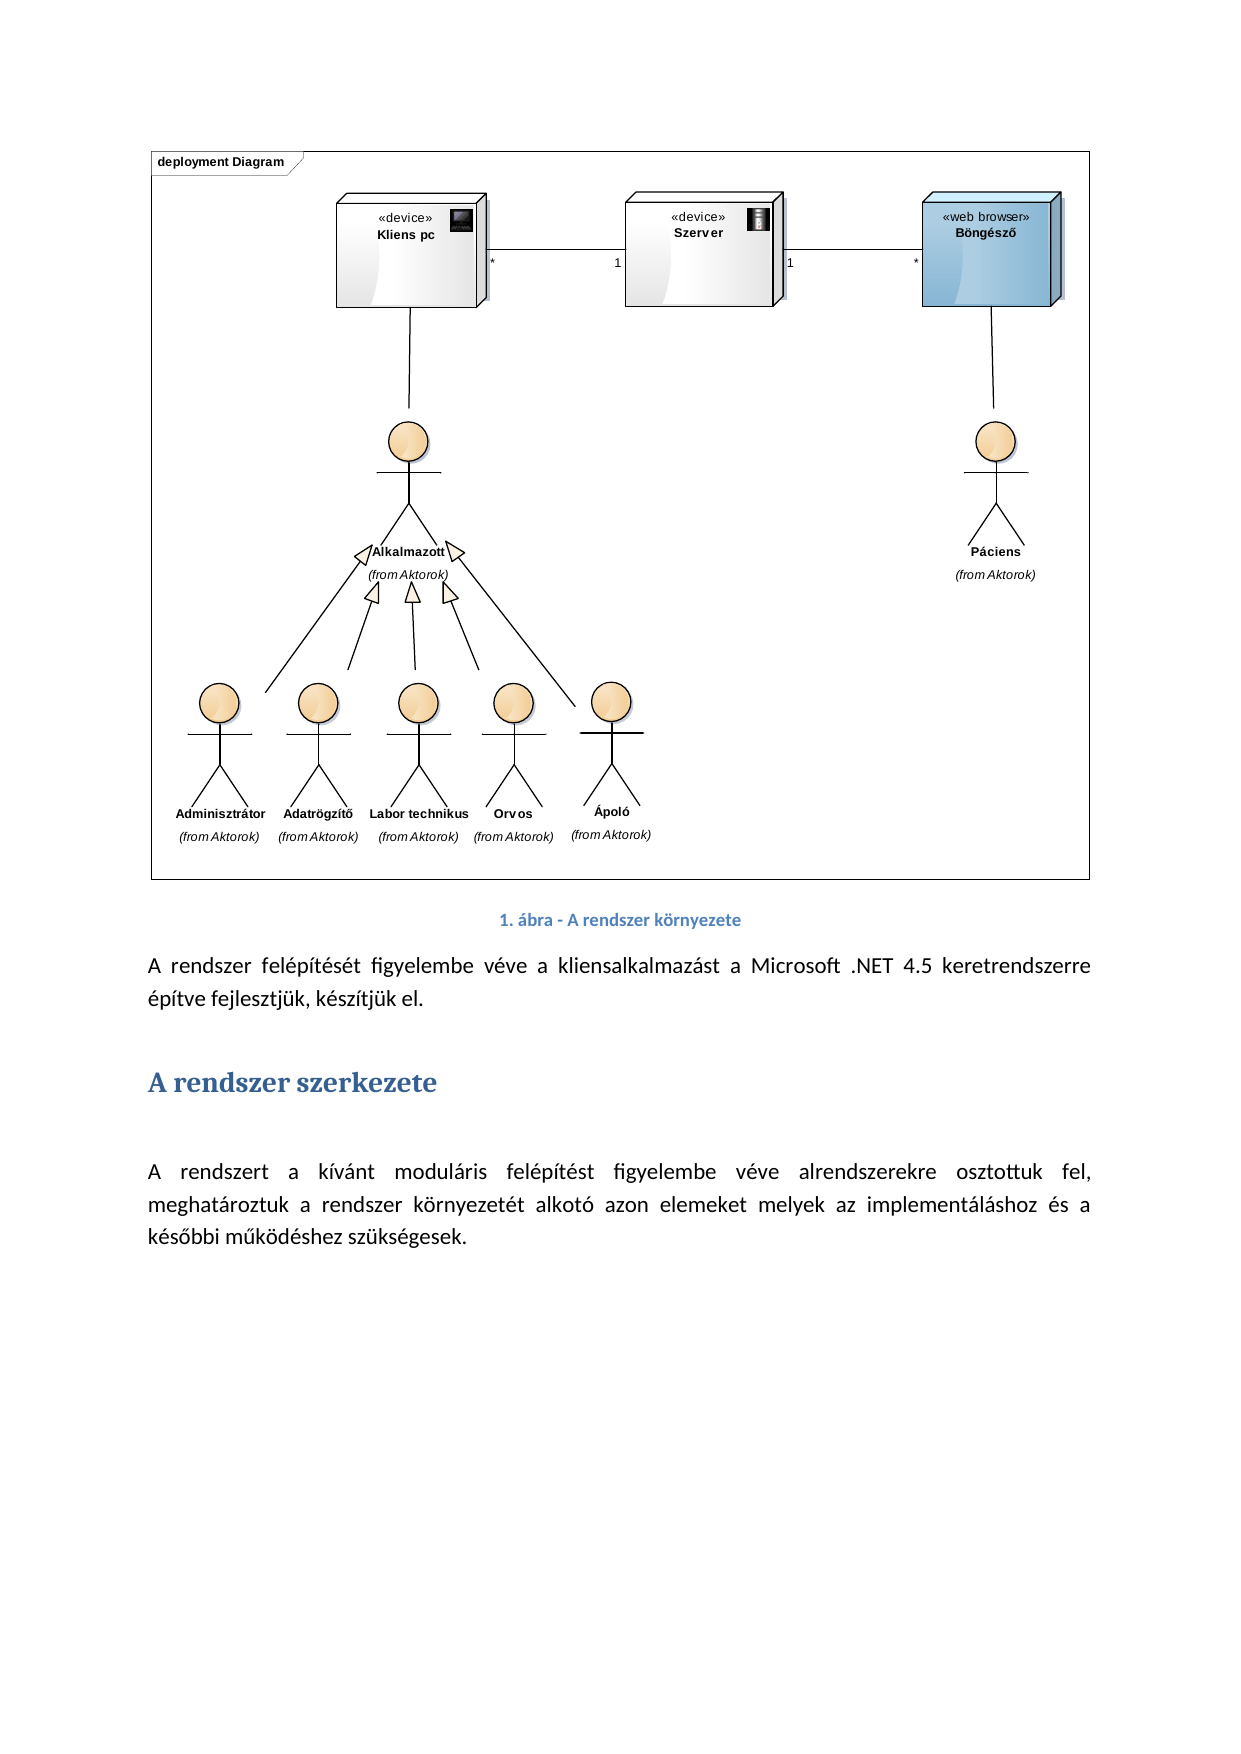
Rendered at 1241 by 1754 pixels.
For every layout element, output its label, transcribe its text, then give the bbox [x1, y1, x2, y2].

text A rendszer felépítését figyelembe véve a kliensalkalmazást a Microsoft .NET 4.5 keretrendszerre építve fejlesztjük, készítjük el. [148, 952, 1093, 1012]
text A rendszert a kívánt moduláris felépítést figyelembe véve alrendszerekre osztottuk fel, meghatároztuk a rendszer környezetét alkotó azon elemeket melyek az implementáláshoz és a későbbi működéshez szükségesek. [148, 1157, 1093, 1250]
subtitle A rendszer szerkezete [148, 1066, 1093, 1099]
